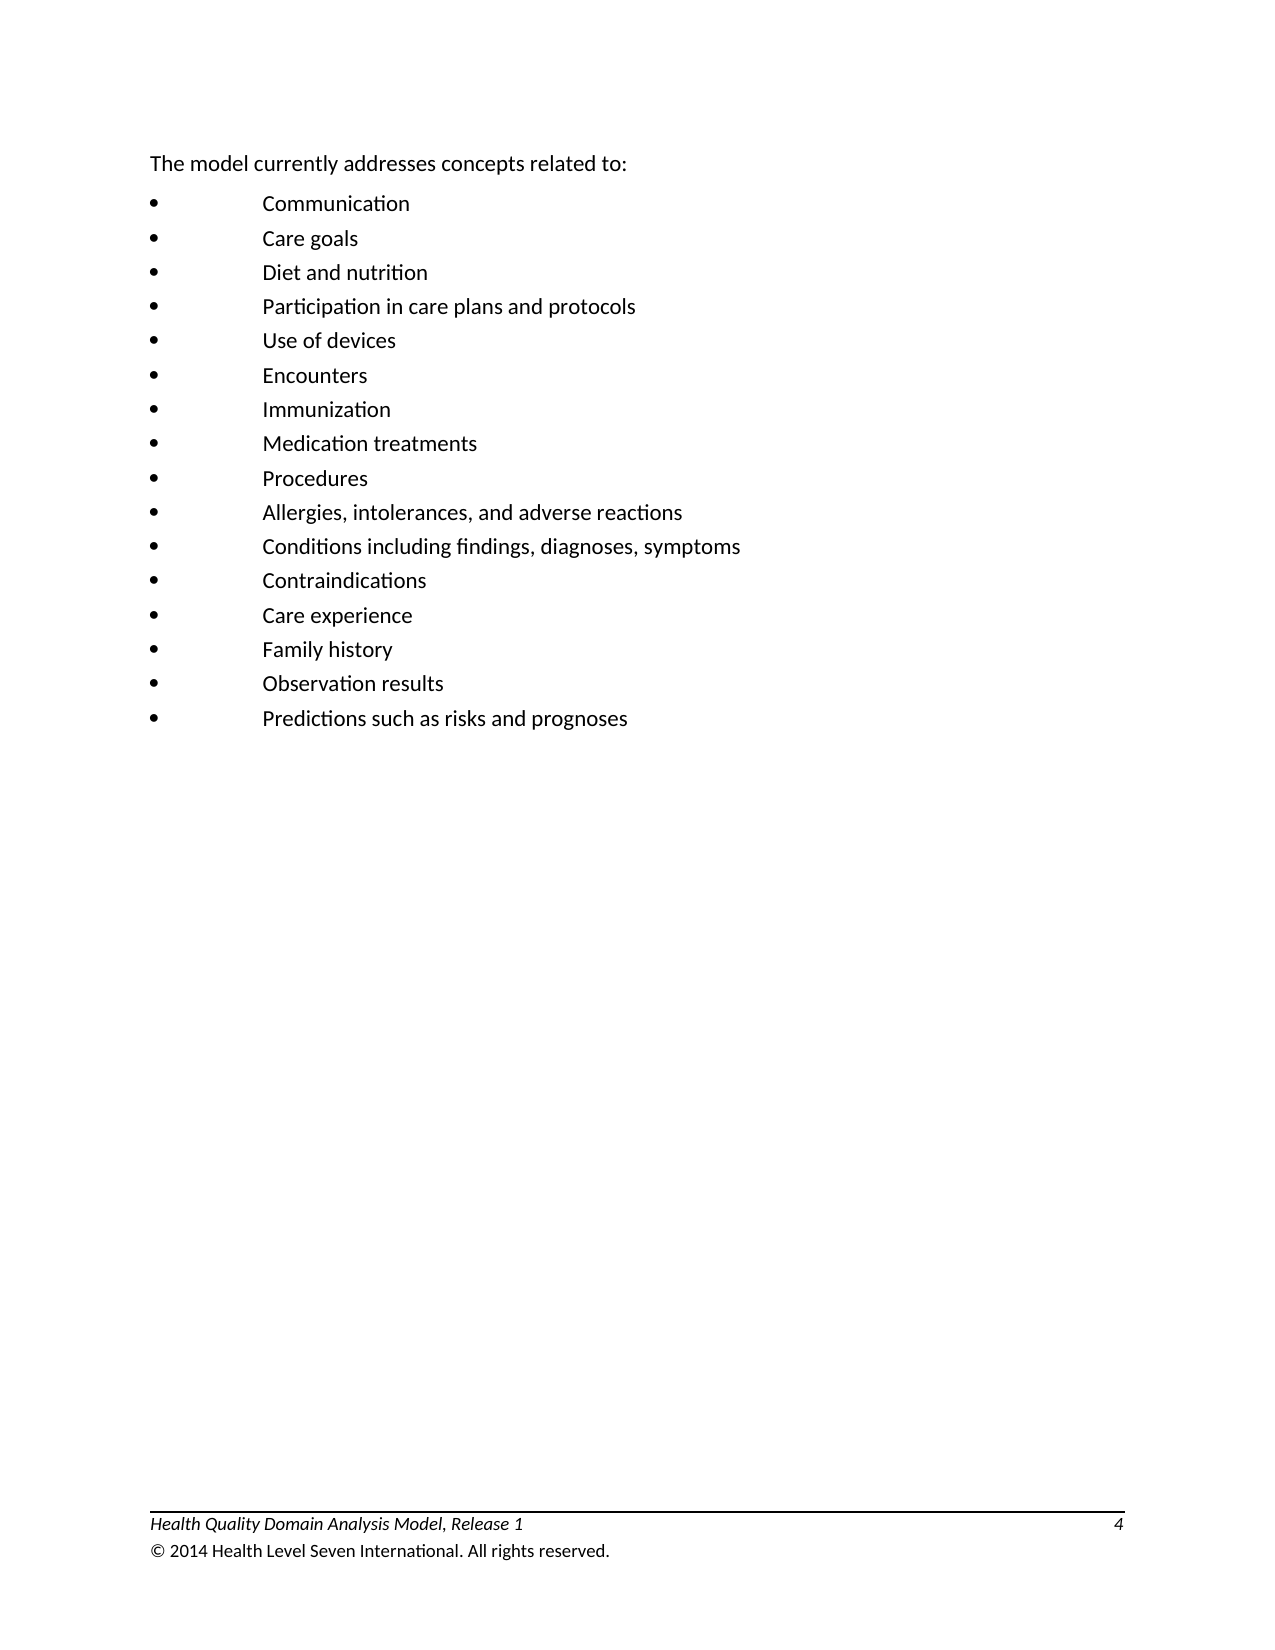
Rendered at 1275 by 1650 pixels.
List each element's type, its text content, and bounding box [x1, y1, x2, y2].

list Medication treatments [150, 429, 1125, 457]
list Family history [150, 635, 1125, 663]
list Observation results [150, 669, 1125, 697]
list Encounters [150, 361, 1125, 389]
list Immunization [150, 395, 1125, 423]
list Contraindications [150, 567, 1125, 594]
list Allergies, intolerances, and adverse reactions [150, 498, 1125, 526]
list Procedures [150, 464, 1125, 492]
list Communication [150, 189, 1125, 218]
list Conditions including findings, diagnoses, symptoms [150, 532, 1125, 560]
list Predictions such as risks and prognoses [150, 704, 1125, 732]
list Care goals [150, 224, 1125, 252]
text The model currently addresses concepts related to: [150, 150, 1125, 177]
list Care experience [150, 601, 1125, 629]
list Use of devices [150, 327, 1125, 355]
list Diet and nutrition [150, 258, 1125, 286]
list Participation in care plans and protocols [150, 292, 1125, 320]
